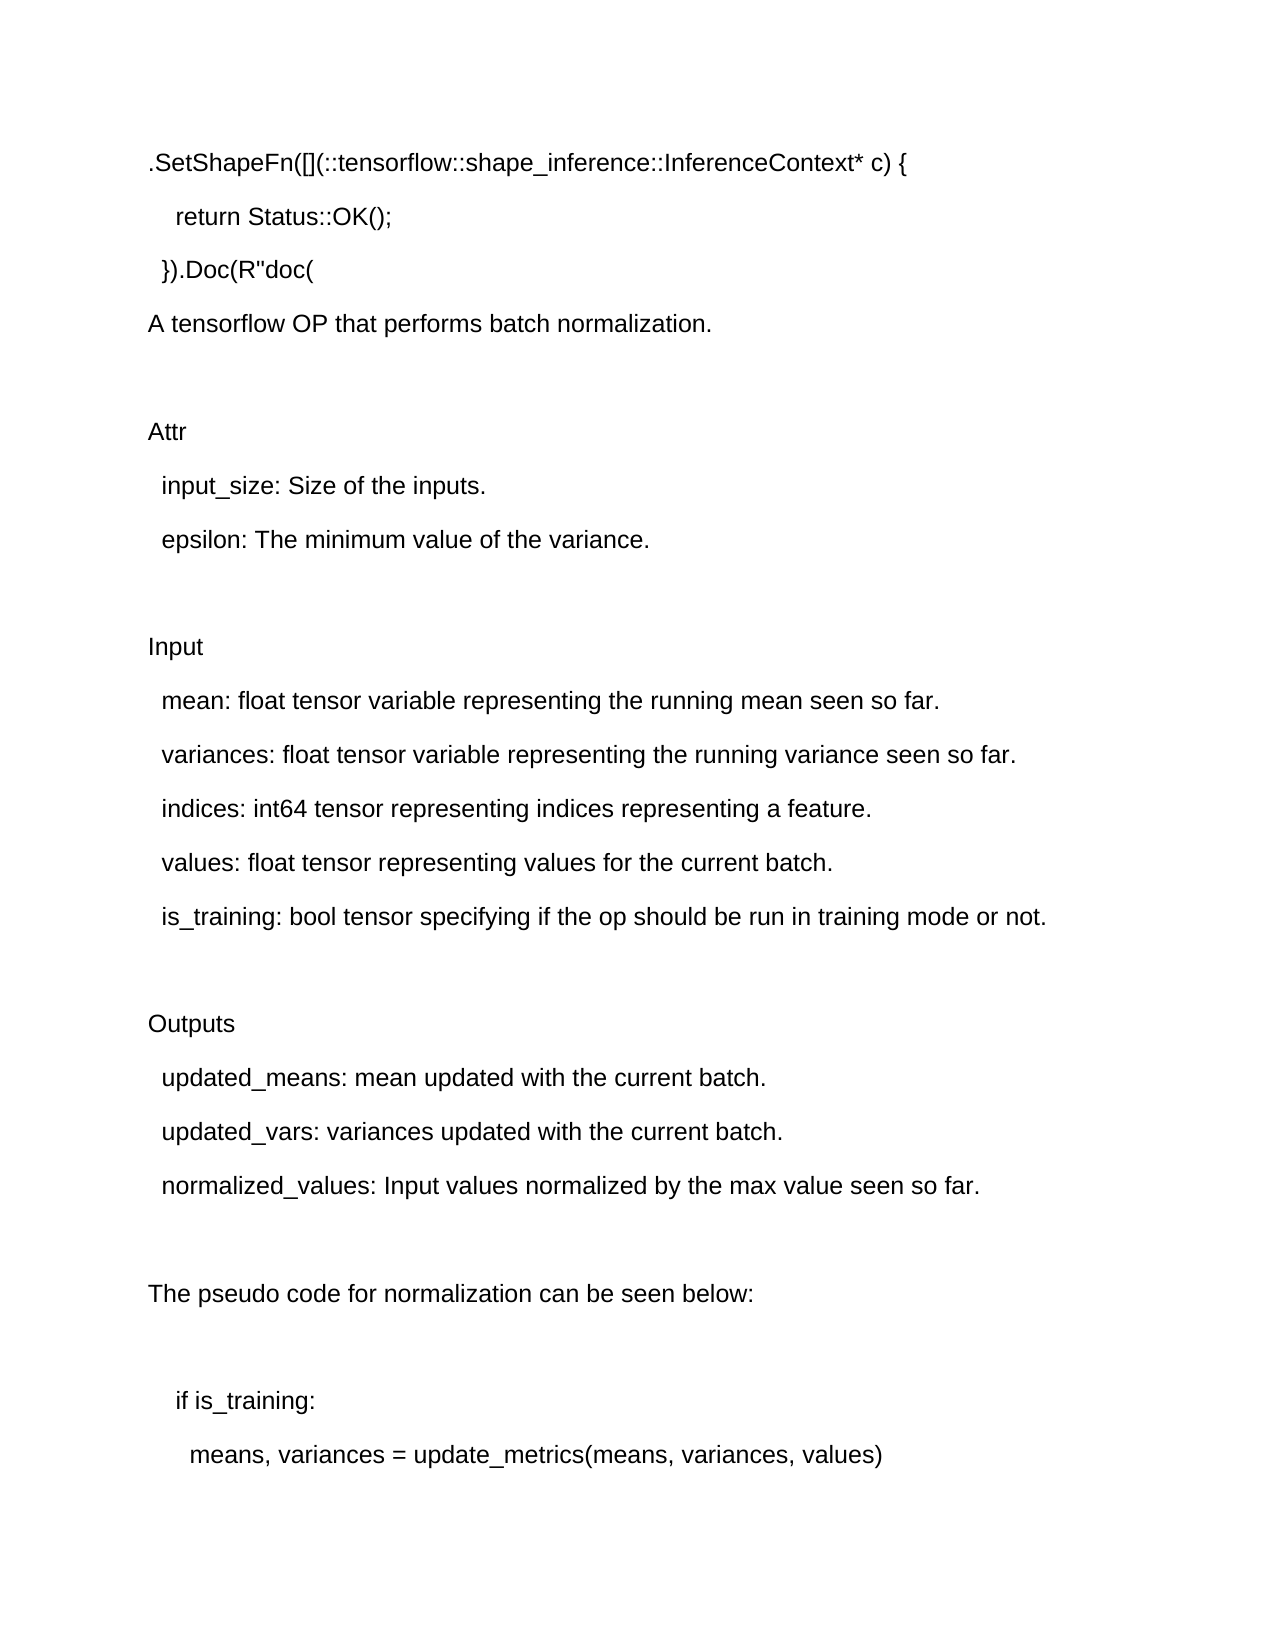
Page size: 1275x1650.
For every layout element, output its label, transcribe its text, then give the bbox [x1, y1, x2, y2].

text updated_vars: variances updated with the current batch. [148, 1117, 1127, 1146]
text The pseudo code for normalization can be seen below: [148, 1278, 1127, 1307]
text normalized_values: Input values normalized by the max value seen so far. [148, 1171, 1127, 1199]
text indices: int64 tensor representing indices representing a feature. [148, 794, 1127, 823]
text Outputs [148, 1009, 1127, 1038]
text .SetShapeFn([](::tensorflow::shape_inference::InferenceContext* c) { [148, 148, 1127, 176]
text }).Doc(R"doc( [148, 255, 1127, 284]
text Input [148, 632, 1127, 661]
text mean: float tensor variable representing the running mean seen so far. [148, 686, 1127, 715]
text A tensorflow OP that performs batch normalization. [148, 309, 1127, 338]
text if is_training: [148, 1386, 1127, 1415]
text return Status::OK(); [148, 201, 1127, 230]
text updated_means: mean updated with the current batch. [148, 1063, 1127, 1092]
text input_size: Size of the inputs. [148, 471, 1127, 499]
text means, variances = update_metrics(means, variances, values) [148, 1440, 1127, 1469]
text Attr [148, 417, 1127, 446]
text is_training: bool tensor specifying if the op should be run in training mode or not. [148, 902, 1127, 930]
text variances: float tensor variable representing the running variance seen so far. [148, 740, 1127, 769]
text values: float tensor representing values for the current batch. [148, 848, 1127, 876]
text epsilon: The minimum value of the variance. [148, 524, 1127, 553]
